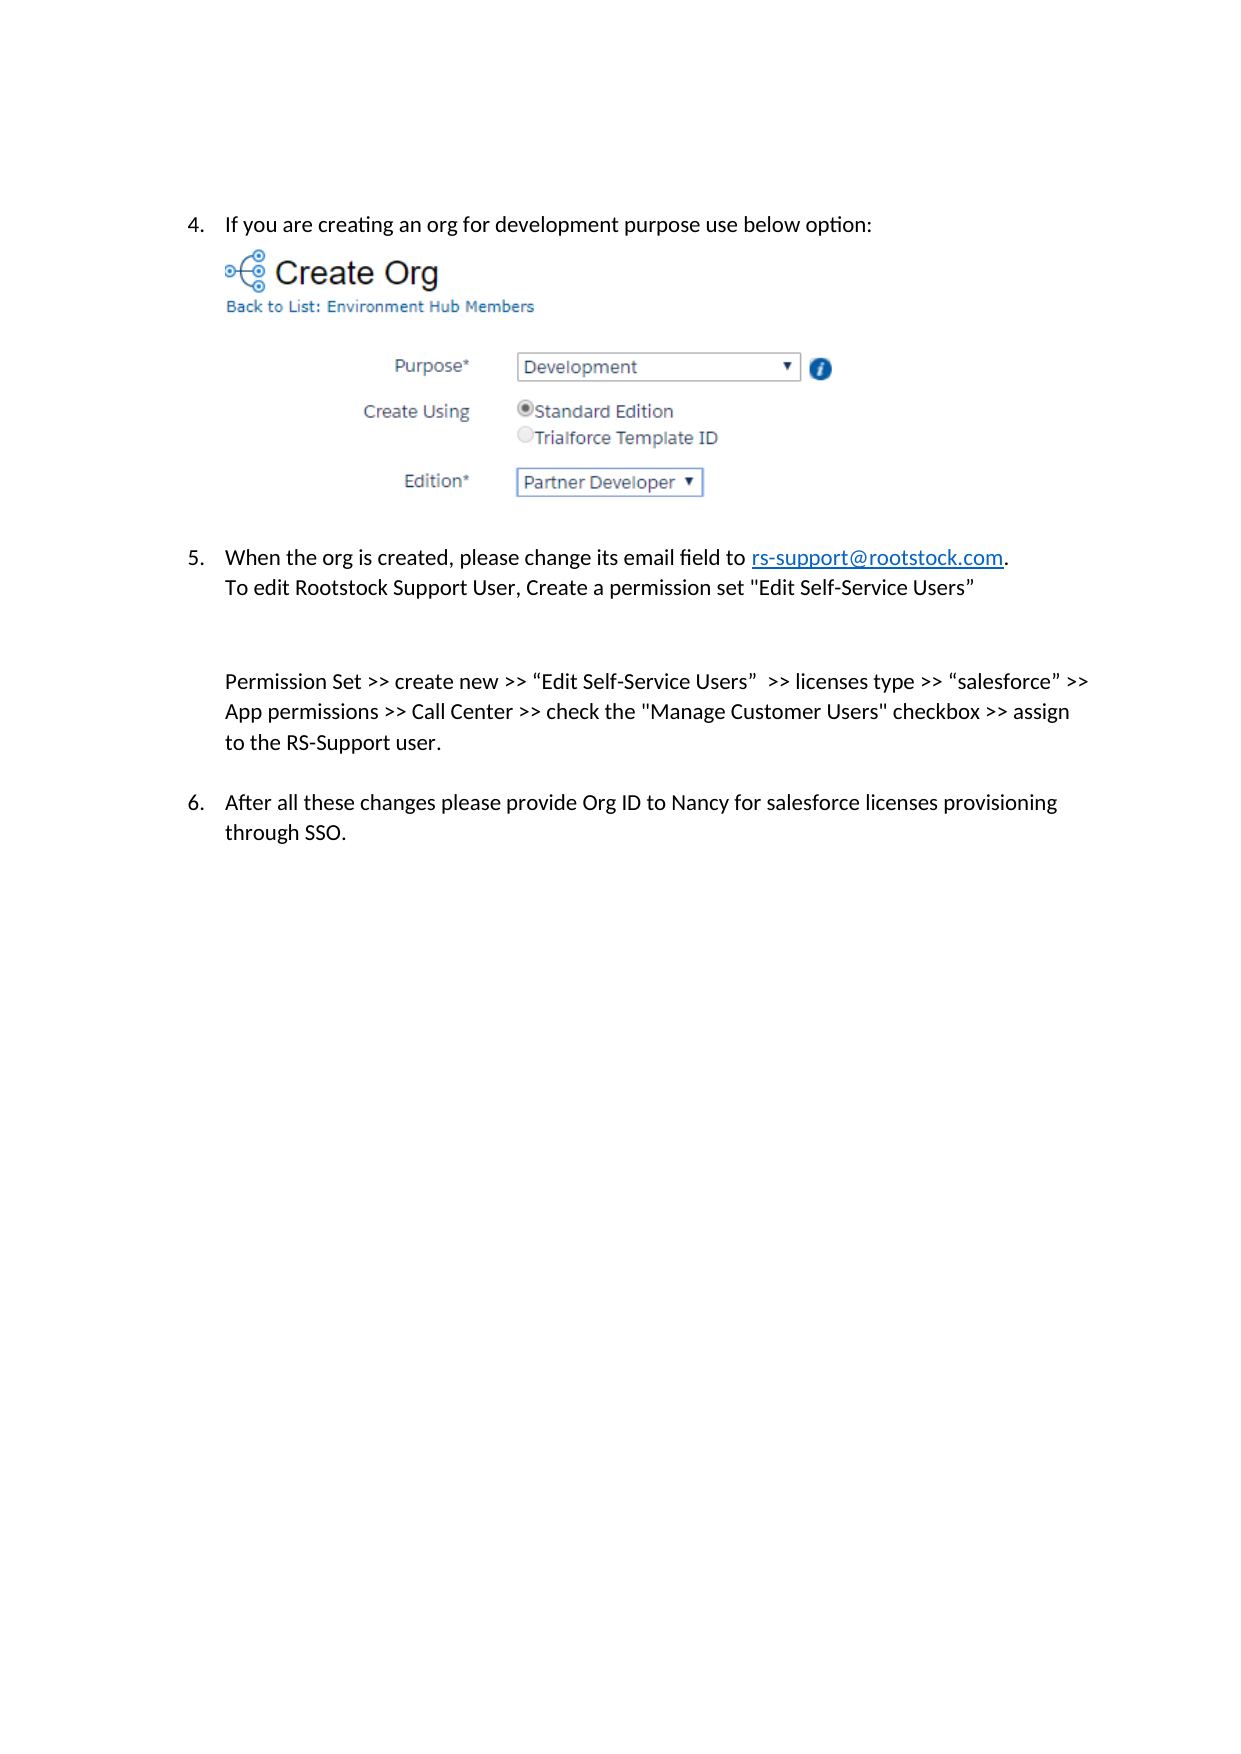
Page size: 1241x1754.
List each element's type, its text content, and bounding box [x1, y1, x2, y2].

list Permission Set >> create new >> “Edit Self-Service Users” >> licenses type >> “salesforce” >> App permissions >> Call Center >> check the "Manage Customer Users" checkbox >> assign to the RS-Support user. [225, 667, 1090, 756]
picture [225, 240, 1166, 511]
list To edit Rootstock Support User, Create a permission set "Edit Self-Service Users” [225, 573, 1090, 602]
list After all these changes please provide Org ID to Nancy for salesforce licenses provisioning through SSO. [187, 788, 1090, 846]
list When the org is created, please change its email field to rs-support@rootstock.com. [187, 543, 1090, 571]
list If you are creating an org for development purpose use below option: [187, 210, 1090, 238]
